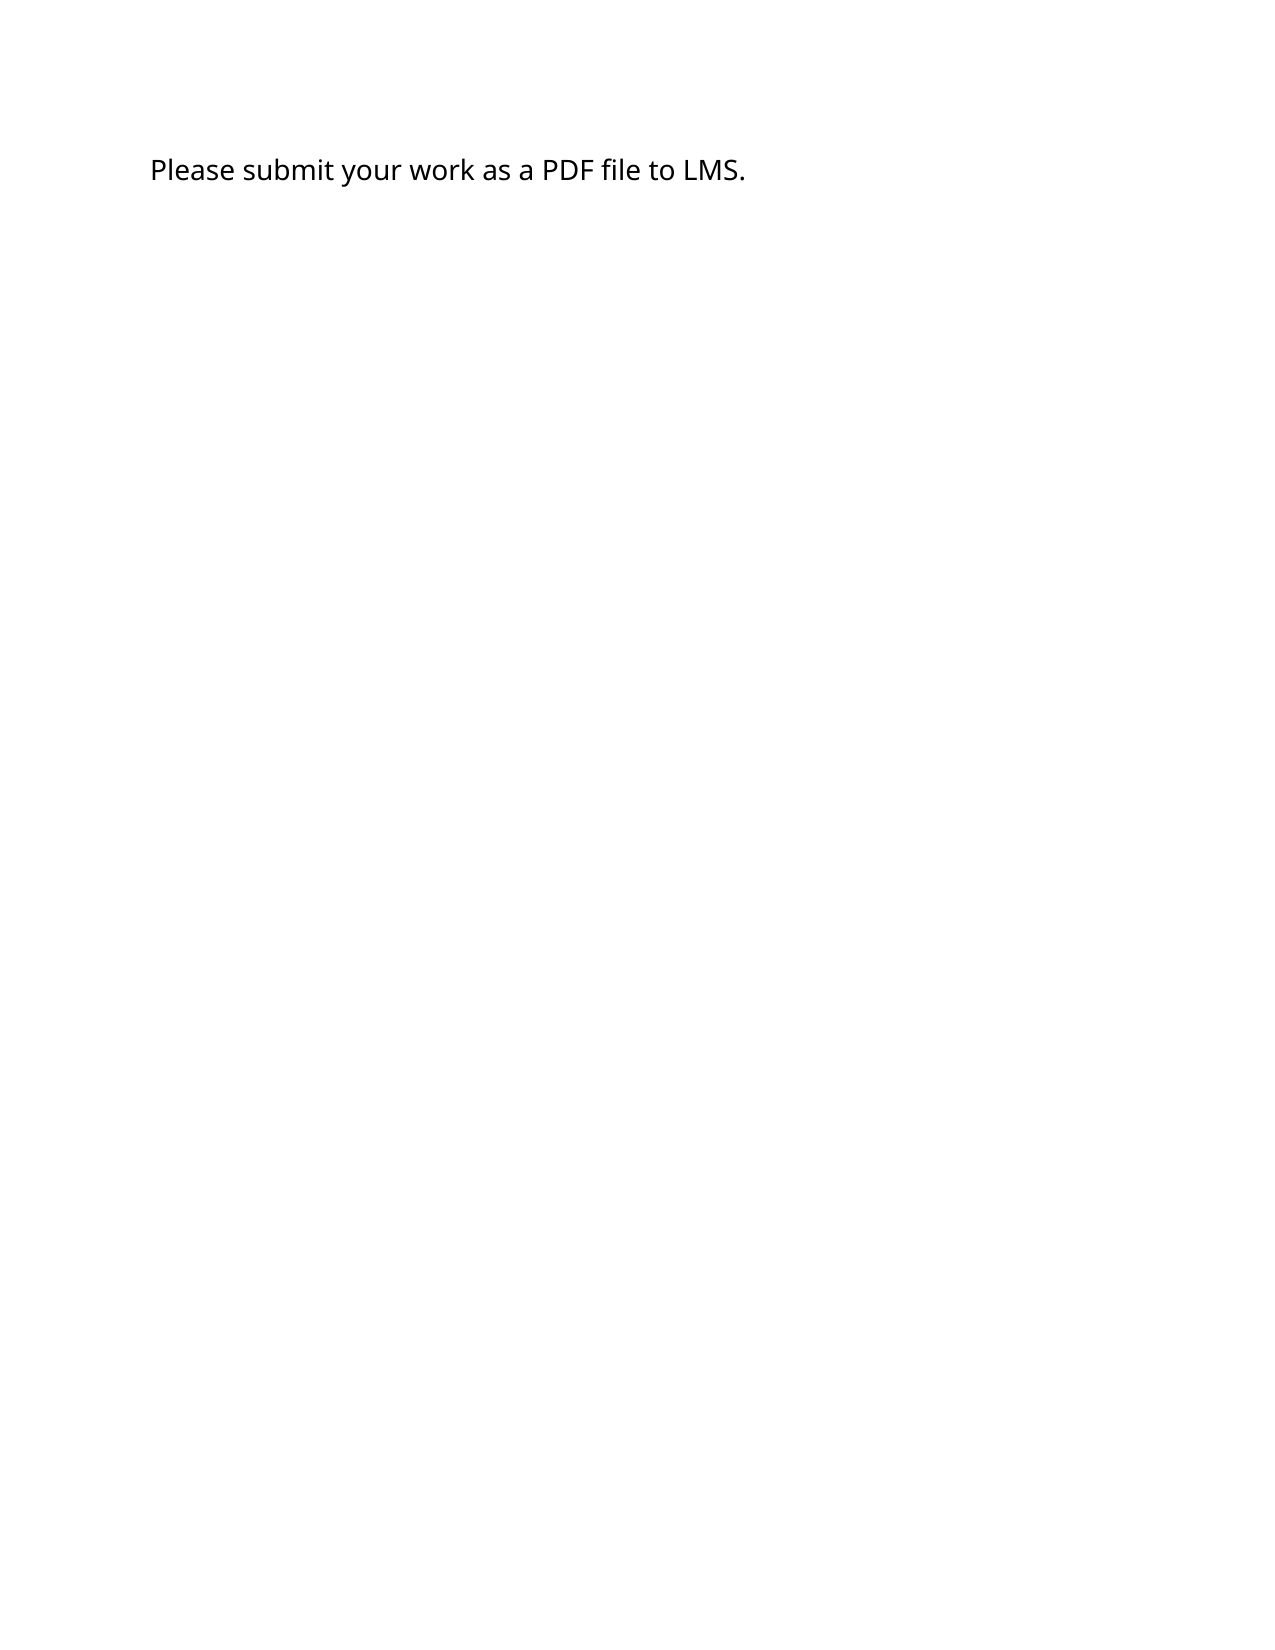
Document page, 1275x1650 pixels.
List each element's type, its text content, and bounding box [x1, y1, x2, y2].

text Please submit your work as a PDF file to LMS. [150, 150, 1125, 188]
